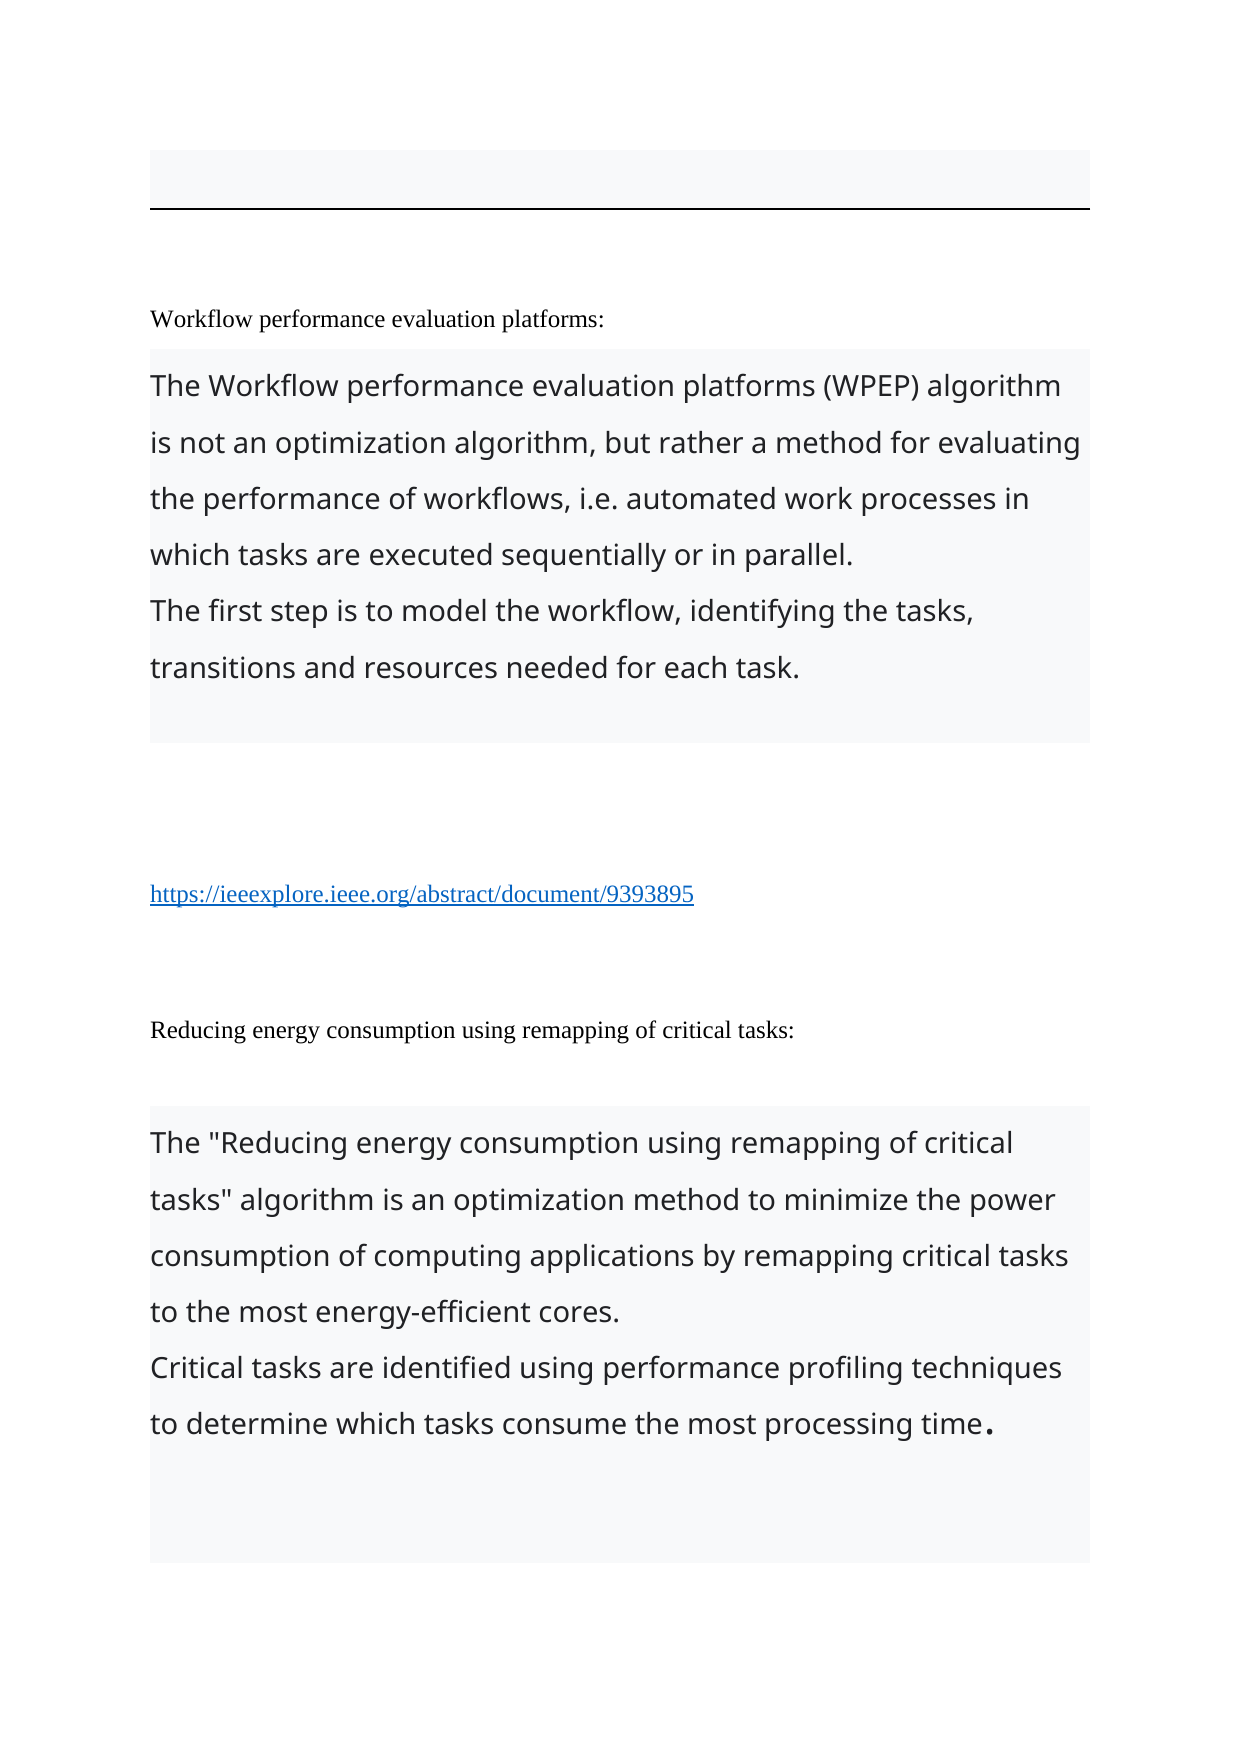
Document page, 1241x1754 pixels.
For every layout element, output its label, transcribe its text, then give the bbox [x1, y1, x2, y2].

text The first step is to model the workflow, identifying the tasks, transitions and resources needed for each task. [150, 574, 1090, 687]
text Reducing energy consumption using remapping of critical tasks: [150, 1015, 1090, 1044]
text The Workflow performance evaluation platforms (WPEP) algorithm is not an optimization algorithm, but rather a method for evaluating the performance of workflows, i.e. automated work processes in which tasks are executed sequentially or in parallel. [150, 349, 1090, 574]
text https://ieeexplore.ieee.org/abstract/document/9393895 [150, 879, 1090, 908]
text The "Reducing energy consumption using remapping of critical tasks" algorithm is an optimization method to minimize the power consumption of computing applications by remapping critical tasks to the most energy-efficient cores. [150, 1106, 1090, 1331]
text Workflow performance evaluation platforms: [150, 304, 1090, 332]
text Critical tasks are identified using performance profiling techniques to determine which tasks consume the most processing time. [150, 1331, 1090, 1447]
